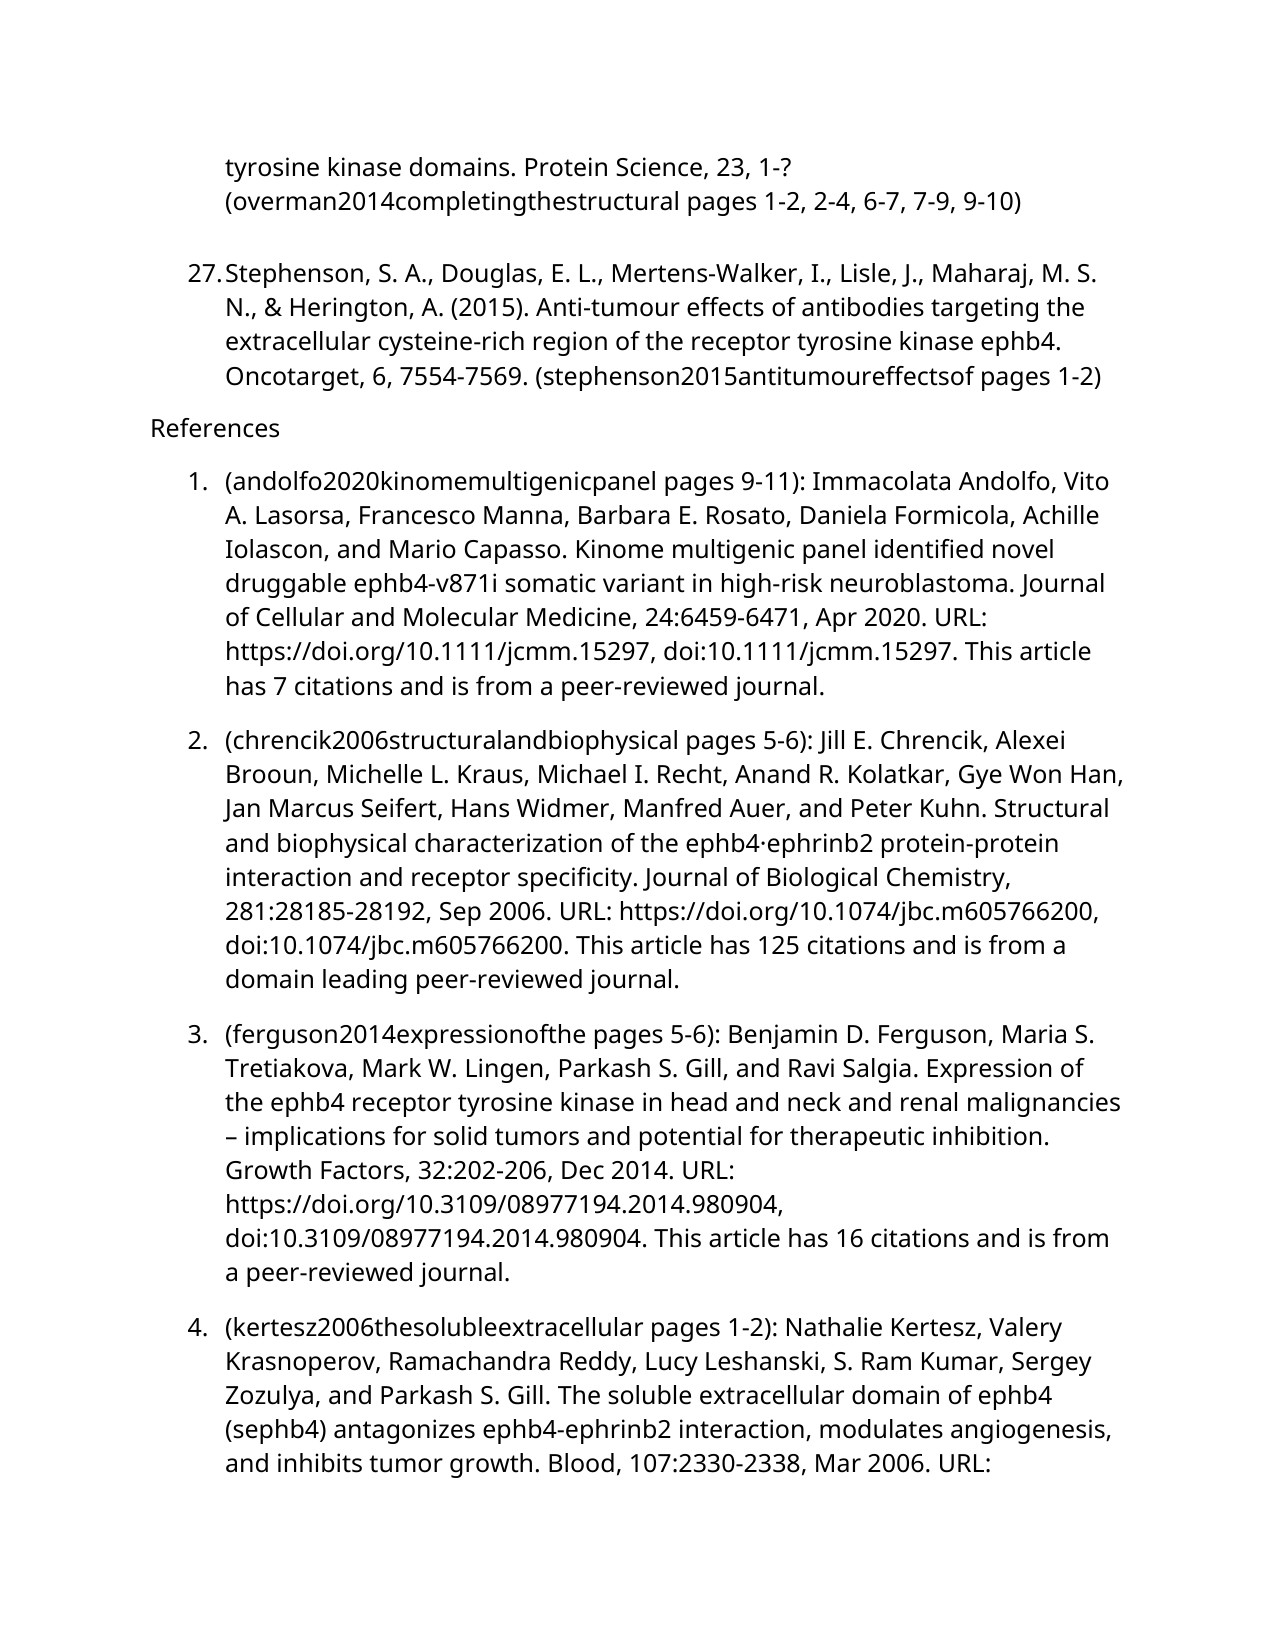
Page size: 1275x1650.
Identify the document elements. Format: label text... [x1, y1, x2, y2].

list (chrencik2006structuralandbiophysical pages 5-6): Jill E. Chrencik, Alexei Brooun, Michelle L. Kraus, Michael I. Recht, Anand R. Kolatkar, Gye Won Han, Jan Marcus Seifert, Hans Widmer, Manfred Auer, and Peter Kuhn. Structural and biophysical characterization of the ephb4·ephrinb2 protein-protein interaction and receptor specificity. Journal of Biological Chemistry, 281:28185-28192, Sep 2006. URL: https://doi.org/10.1074/jbc.m605766200, doi:10.1074/jbc.m605766200. This article has 125 citations and is from a domain leading peer-reviewed journal. [187, 723, 1125, 996]
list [187, 150, 1125, 252]
list (ferguson2014expressionofthe pages 5-6): Benjamin D. Ferguson, Maria S. Tretiakova, Mark W. Lingen, Parkash S. Gill, and Ravi Salgia. Expression of the ephb4 receptor tyrosine kinase in head and neck and renal malignancies – implications for solid tumors and potential for therapeutic inhibition. Growth Factors, 32:202-206, Dec 2014. URL: https://doi.org/10.3109/08977194.2014.980904, doi:10.3109/08977194.2014.980904. This article has 16 citations and is from a peer-reviewed journal. [187, 1016, 1125, 1289]
list Stephenson, S. A., Douglas, E. L., Mertens-Walker, I., Lisle, J., Maharaj, M. S. N., & Herington, A. (2015). Anti-tumour effects of antibodies targeting the extracellular cysteine-rich region of the receptor tyrosine kinase ephb4. Oncotarget, 6, 7554-7569. (stephenson2015antitumoureffectsof pages 1-2) [187, 256, 1125, 392]
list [187, 1310, 1125, 1480]
list (andolfo2020kinomemultigenicpanel pages 9-11): Immacolata Andolfo, Vito A. Lasorsa, Francesco Manna, Barbara E. Rosato, Daniela Formicola, Achille Iolascon, and Mario Capasso. Kinome multigenic panel identified novel druggable ephb4‐v871i somatic variant in high‐risk neuroblastoma. Journal of Cellular and Molecular Medicine, 24:6459-6471, Apr 2020. URL: https://doi.org/10.1111/jcmm.15297, doi:10.1111/jcmm.15297. This article has 7 citations and is from a peer-reviewed journal. [187, 464, 1125, 702]
text References [150, 411, 1125, 445]
